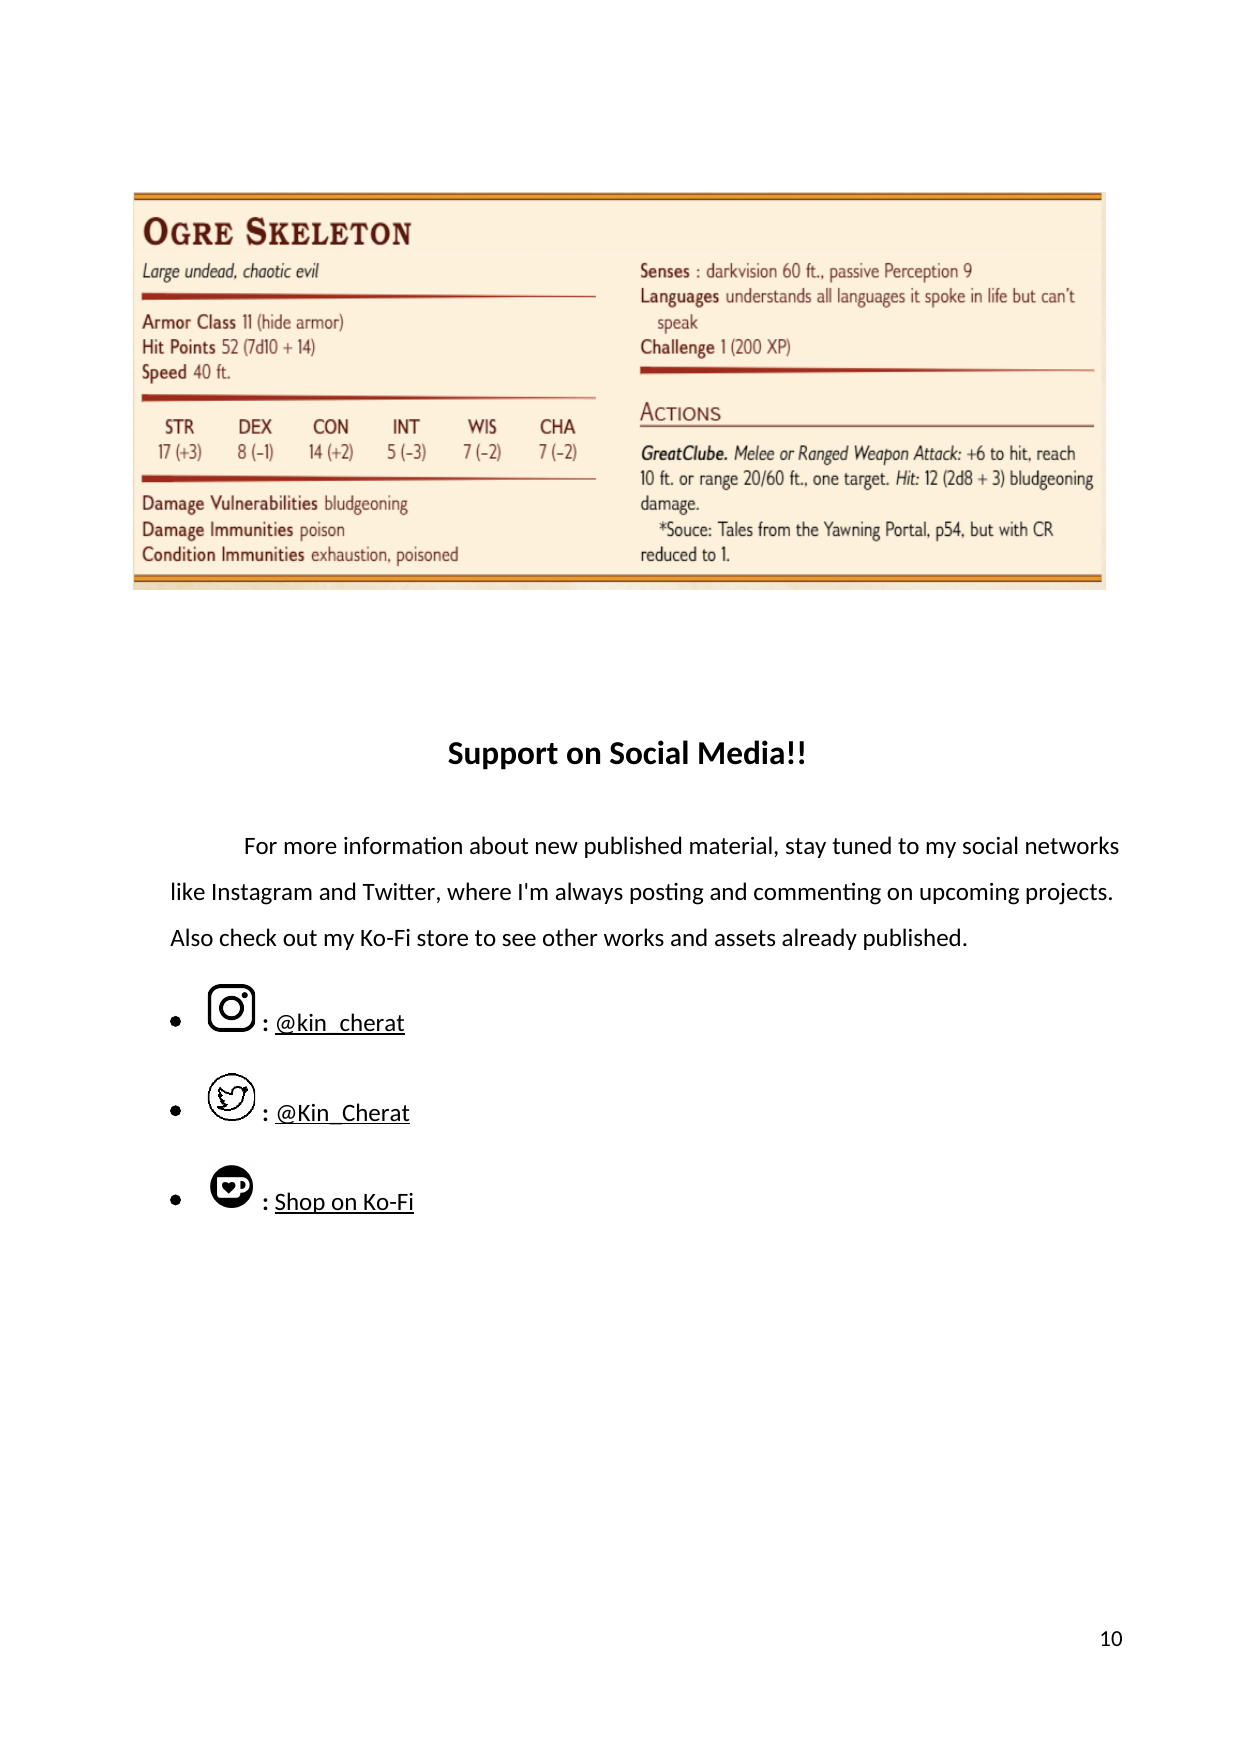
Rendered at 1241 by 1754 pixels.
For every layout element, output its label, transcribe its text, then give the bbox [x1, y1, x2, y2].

text Support on Social Media!! [133, 732, 1122, 773]
list : Shop on Ko-Fi [170, 1163, 1122, 1217]
picture [207, 1162, 256, 1211]
picture [207, 1073, 256, 1121]
picture [132, 192, 1107, 590]
list : @Kin_Cherat [170, 1074, 1122, 1127]
picture [207, 984, 256, 1032]
list : @kin_cherat [170, 984, 1122, 1038]
text For more information about new published material, stay tuned to my social networks like Instagram and Twitter, where I'm always posting and commenting on upcoming projects. Also check out my Ko-Fi store to see other works and assets already published. [170, 831, 1122, 952]
